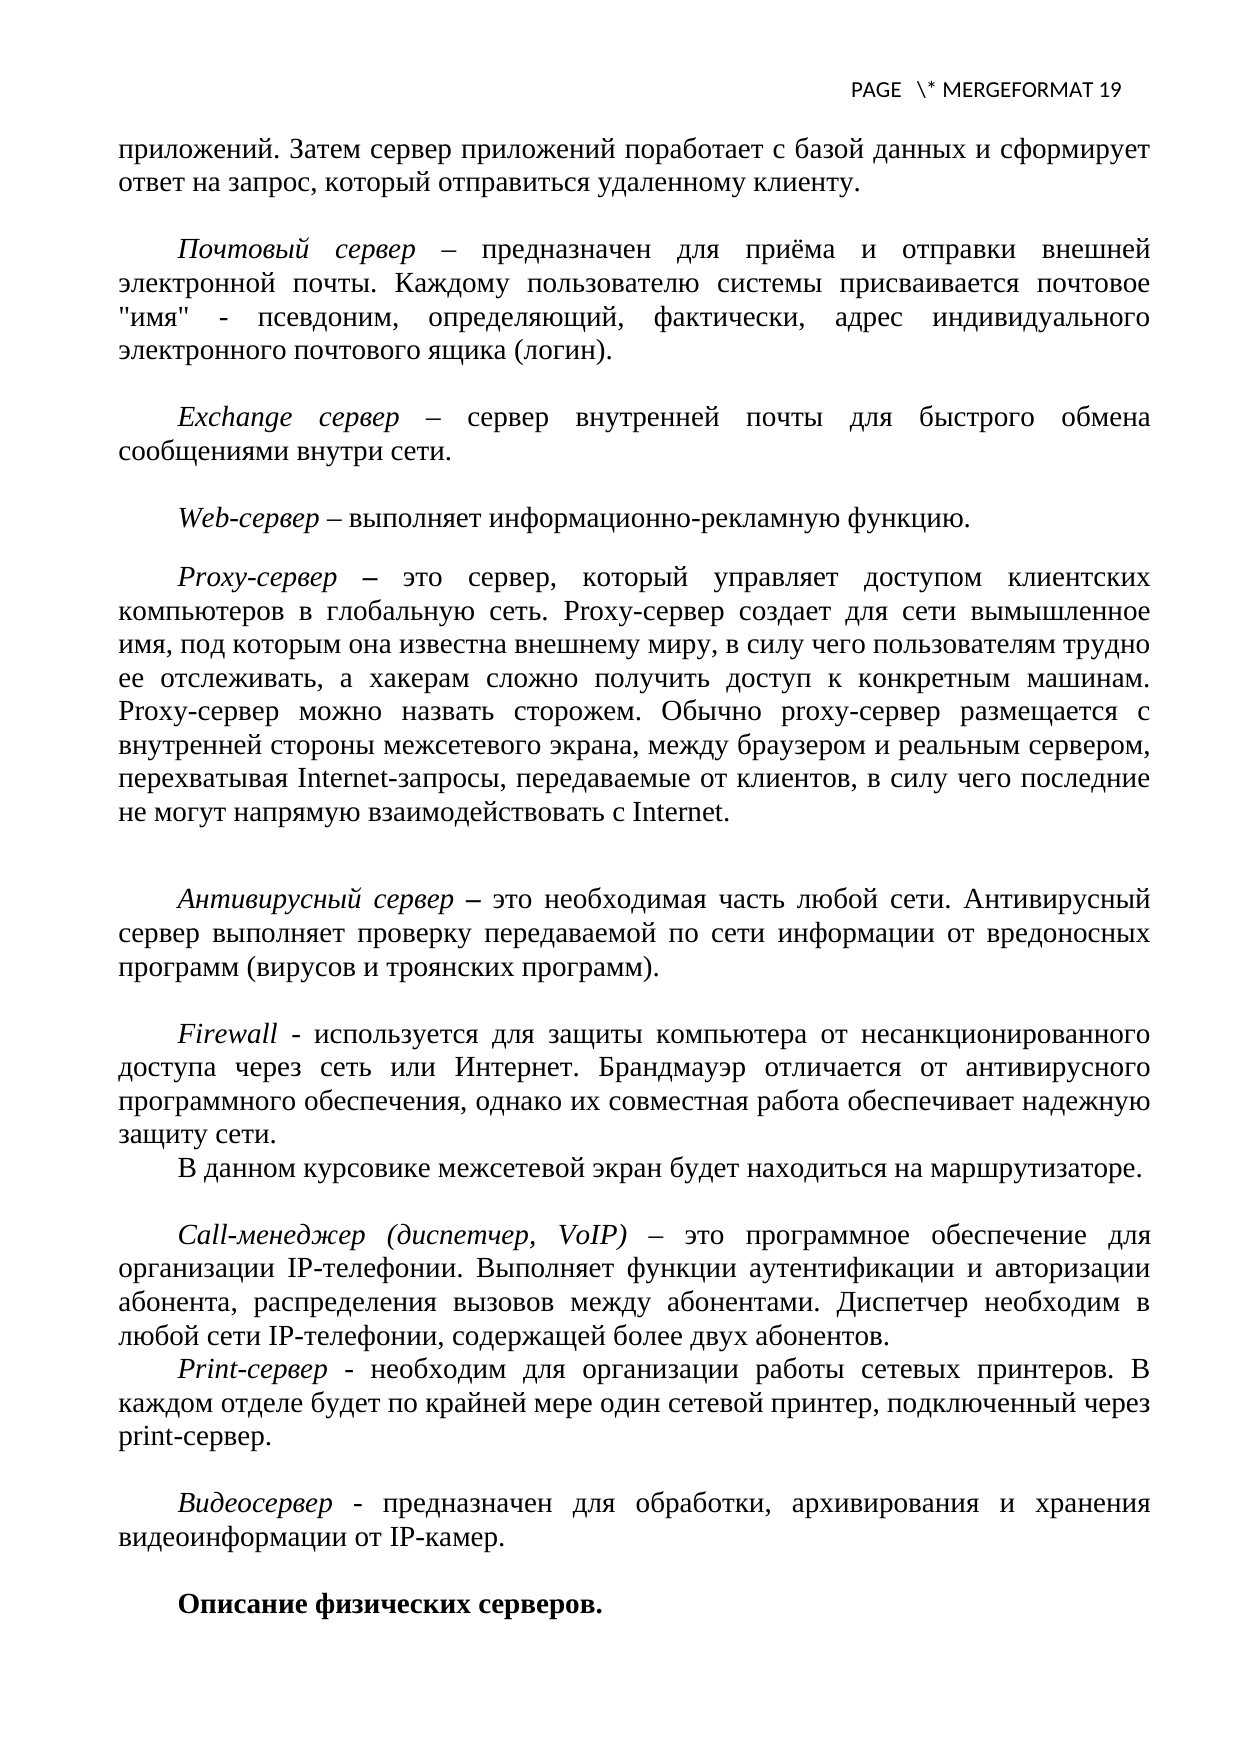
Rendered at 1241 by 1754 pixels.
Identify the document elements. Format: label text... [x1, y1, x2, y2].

text Web-сервер – выполняет информационно-рекламную функцию. [118, 500, 1151, 533]
text Firewall - используется для защиты компьютера от несанкционированного доступа через сеть или Интернет. Брандмауэр отличается от антивирусного программного обеспечения, однако их совместная работа обеспечивает надежную защиту сети. [118, 1016, 1151, 1150]
text Print-сервер - необходим для организации работы сетевых принтеров. В каждом отделе будет по крайней мере один сетевой принтер, подключенный через print-сервер. [118, 1351, 1151, 1452]
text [118, 131, 1151, 198]
text Антивирусный сервер – это необходимая часть любой сети. Антивирусный сервер выполняет проверку передаваемой по сети информации от вредоносных программ (вирусов и троянских программ). [118, 882, 1151, 982]
text Exchange сервер – сервер внутренней почты для быстрого обмена сообщениями внутри сети. [118, 399, 1151, 466]
text Почтовый сервер – предназначен для приёма и отправки внешней электронной почты. Каждому пользователю системы присваивается почтовое "имя" - псевдоним, определяющий, фактически, адрес индивидуального электронного почтового ящика (логин). [118, 232, 1151, 366]
text Proxy-сервер – это сервер, который управляет доступом клиентских компьютеров в глобальную сеть. Proxy-сервер создает для сети вымышленное имя, под которым она известна внешнему миру, в силу чего пользователям трудно ее отслеживать, а хакерам сложно получить доступ к конкретным машинам. Proxy-сервер можно назвать сторожем. Обычно proxy-сервер размещается с внутренней стороны межсетевого экрана, между браузером и реальным сервером, перехватывая Internet-запросы, передаваемые от клиентов, в силу чего последние не могут напрямую взаимодействовать с Internet. [118, 559, 1151, 828]
text В данном курсовике межсетевой экран будет находиться на маршрутизаторе. [118, 1150, 1151, 1183]
text Описание физических серверов. [118, 1586, 1122, 1619]
text Call-менеджер (диспетчер, VoIP) – это программное обеспечение для организации IP-телефонии. Выполняет функции аутентификации и авторизации абонента, распределения вызовов между абонентами. Диспетчер необходим в любой сети IP-телефонии, содержащей более двух абонентов. [118, 1217, 1151, 1351]
text Видеосервер - предназначен для обработки, архивирования и хранения видеоинформации от IP-камер. [118, 1485, 1151, 1552]
